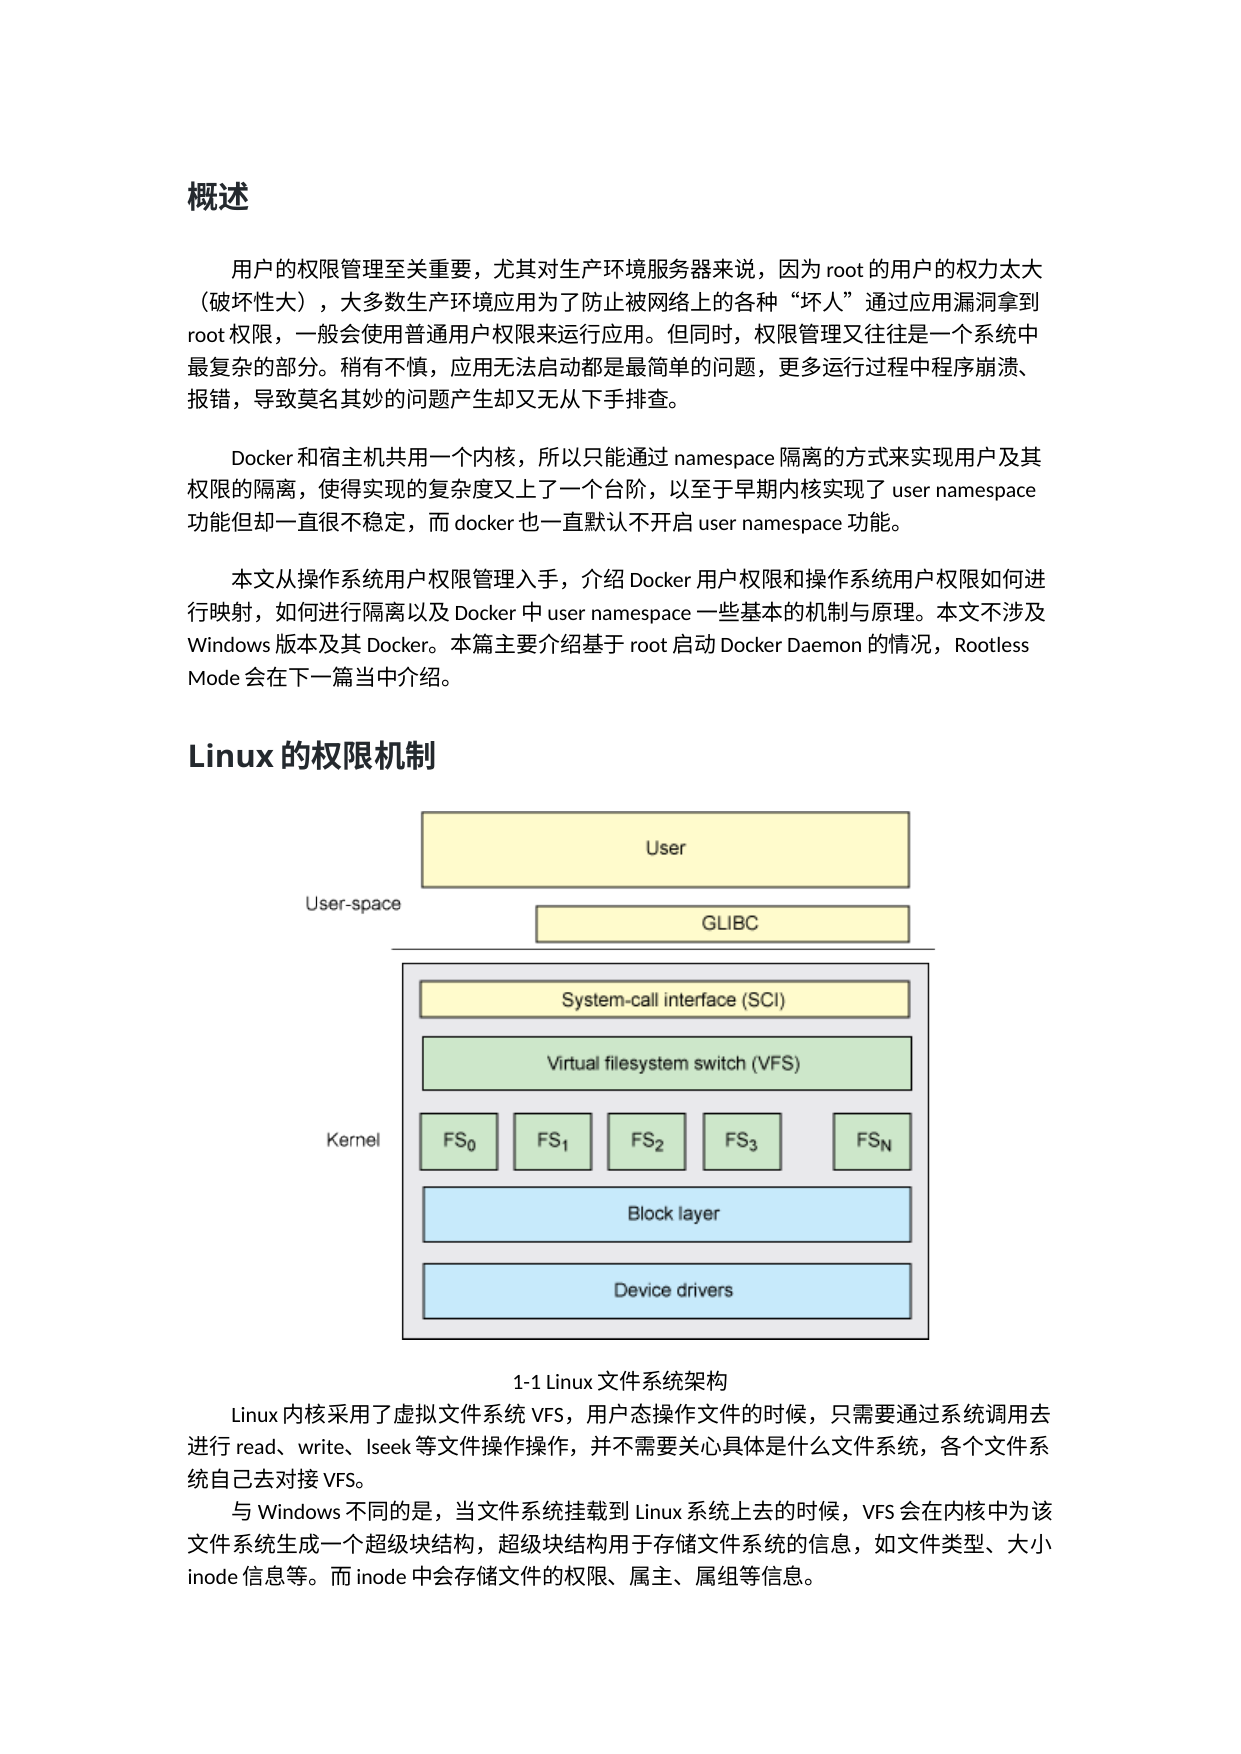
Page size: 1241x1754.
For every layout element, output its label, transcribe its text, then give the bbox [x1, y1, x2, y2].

text 用户的权限管理至关重要，尤其对生产环境服务器来说，因为root的用户的权力太大（破坏性大），大多数生产环境应用为了防止被网络上的各种“坏人”通过应用漏洞拿到root权限，一般会使用普通用户权限来运行应用。但同时，权限管理又往往是一个系统中最复杂的部分。稍有不慎，应用无法启动都是最简单的问题，更多运行过程中程序崩溃、报错，导致莫名其妙的问题产生却又无从下手排查。 [187, 252, 1053, 414]
picture [305, 811, 936, 1340]
text 与Windows不同的是，当文件系统挂载到Linux系统上去的时候，VFS会在内核中为该文件系统生成一个超级块结构，超级块结构用于存储文件系统的信息，如文件类型、大小、inode信息等。而inode中会存储文件的权限、属主、属组等信息。 [187, 1494, 1053, 1591]
text Docker和宿主机共用一个内核，所以只能通过namespace隔离的方式来实现用户及其权限的隔离，使得实现的复杂度又上了一个台阶，以至于早期内核实现了user namespace功能但却一直很不稳定，而docker也一直默认不开启user namespace功能。 [187, 439, 1053, 537]
text 概述 [187, 162, 1053, 227]
text 本文从操作系统用户权限管理入手，介绍Docker用户权限和操作系统用户权限如何进行映射，如何进行隔离以及Docker中user namespace一些基本的机制与原理。本文不涉及Windows版本及其Docker。本篇主要介绍基于root启动Docker Daemon的情况，Rootless Mode会在下一篇当中介绍。 [187, 562, 1053, 692]
text 1-1 Linux文件系统架构 [187, 1364, 1053, 1396]
text Linux的权限机制 [187, 721, 1053, 786]
text Linux内核采用了虚拟文件系统VFS，用户态操作文件的时候，只需要通过系统调用去进行read、write、lseek等文件操作操作，并不需要关心具体是什么文件系统，各个文件系统自己去对接VFS。 [187, 1396, 1053, 1494]
